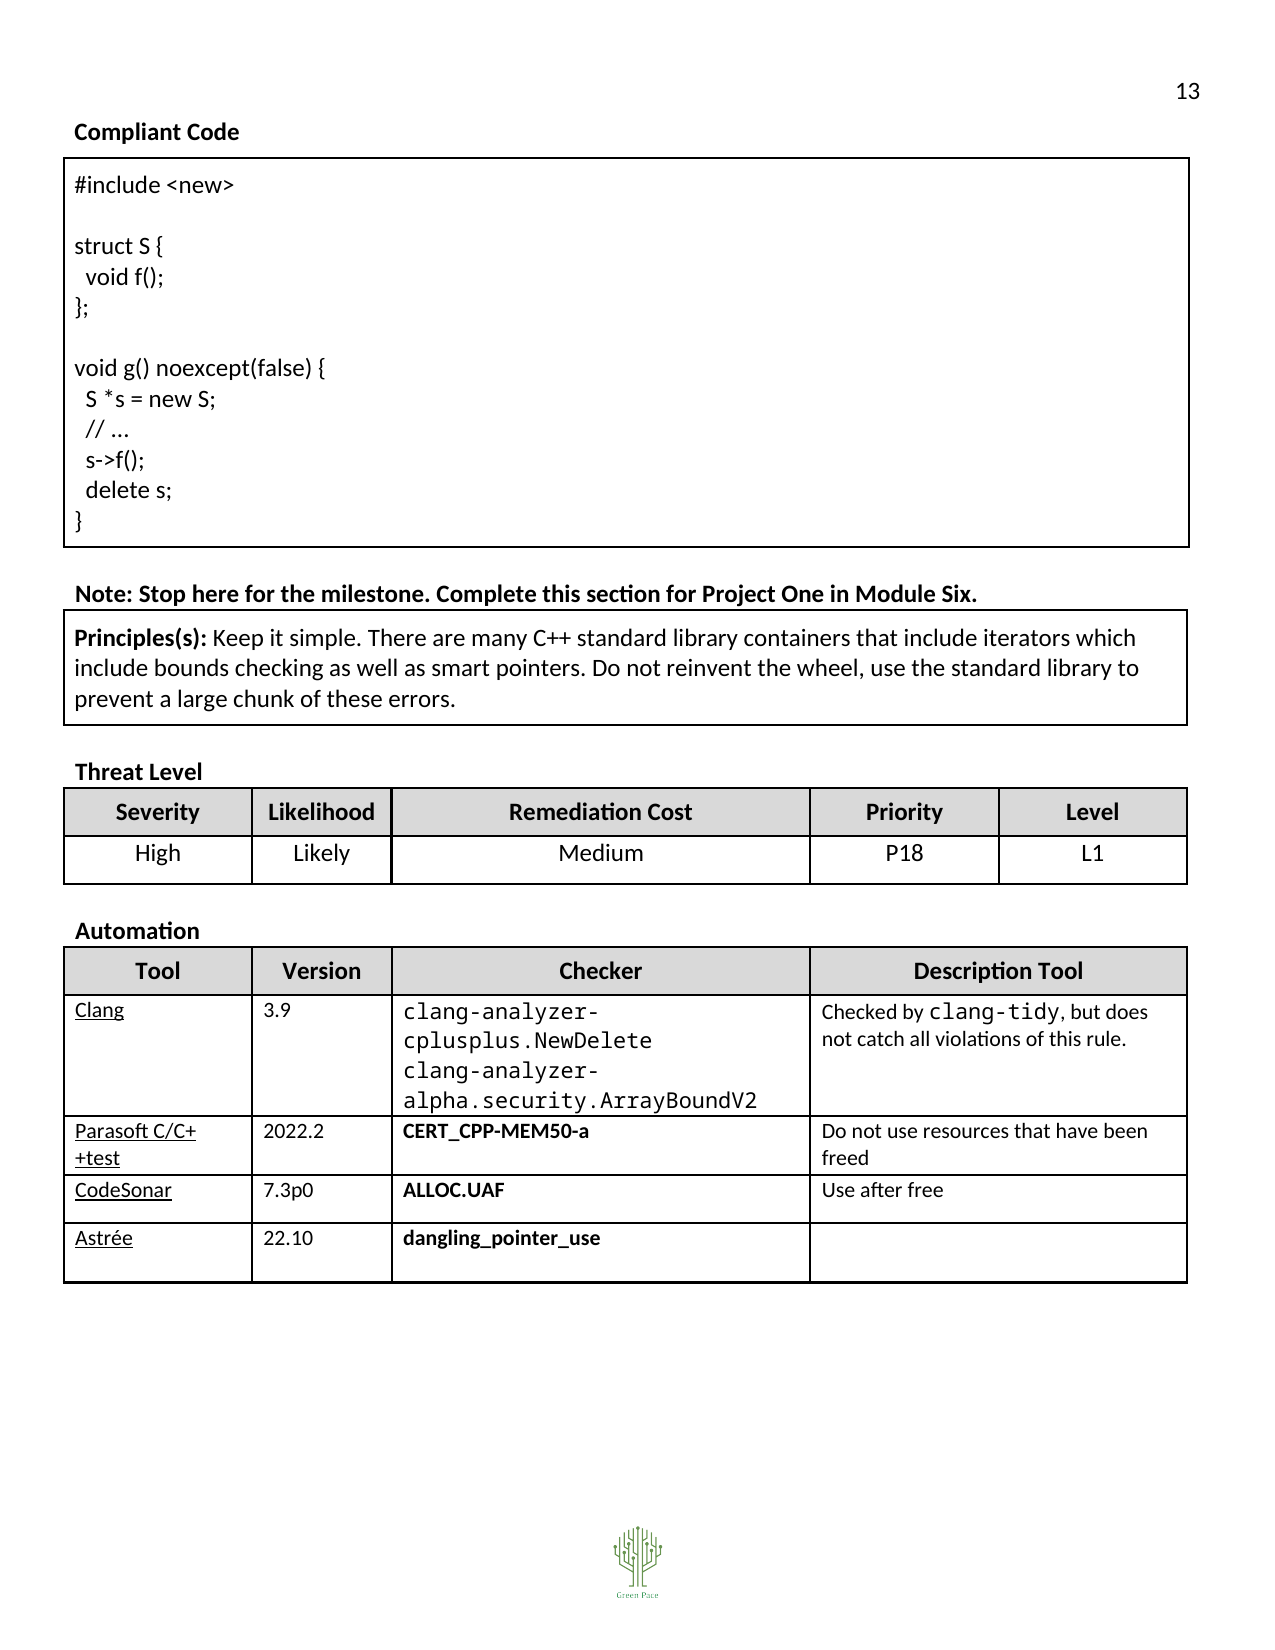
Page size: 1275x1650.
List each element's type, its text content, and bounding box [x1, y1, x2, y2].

table_cell CERT_CPP-MEM50-a [393, 1117, 809, 1174]
table_cell ALLOC.UAF [393, 1176, 809, 1222]
table_header Tool [65, 948, 251, 994]
text Automation [75, 915, 1200, 946]
table_header Priority [811, 789, 998, 835]
text Note: Stop here for the milestone. Complete this section for Project One in Module Six. [75, 579, 1200, 609]
table_cell Parasoft C/C++test [65, 1117, 251, 1174]
table_header Checker [393, 948, 809, 994]
table_cell 22.10 [253, 1224, 391, 1281]
table_cell Astrée [65, 1224, 251, 1281]
table_cell 2022.2 [253, 1117, 391, 1174]
table_cell Clang [65, 996, 251, 1115]
table_cell Do not use resources that have been freed [811, 1117, 1186, 1174]
table_header Version [253, 948, 391, 994]
table_header Remediation Cost [393, 789, 809, 835]
table_header Compliant Code [64, 106, 1189, 157]
table_cell #include <new> struct S { void f(); }; void g() noexcept(false) { S *s = new S; // ... s->f(); delete s; } [65, 159, 1188, 546]
table_cell Use after free [811, 1176, 1186, 1222]
table_header Description Tool [811, 948, 1186, 994]
table_header Level [1000, 789, 1186, 835]
table_header Likelihood [253, 789, 390, 835]
table_cell dangling_pointer_use [393, 1224, 809, 1281]
table_cell L1 [1000, 837, 1186, 883]
table_cell [811, 1224, 1186, 1281]
table_cell P18 [811, 837, 998, 883]
table_cell Likely [253, 837, 390, 883]
table_cell 3.9 [253, 996, 391, 1115]
table_header Severity [65, 789, 251, 835]
table_cell Medium [393, 837, 809, 883]
table_cell Checked by clang-tidy, but does not catch all violations of this rule. [811, 996, 1186, 1115]
table_cell 7.3p0 [253, 1176, 391, 1222]
table_cell High [65, 837, 251, 883]
picture [605, 1521, 670, 1606]
table_cell CodeSonar [65, 1176, 251, 1222]
table_header Principles(s): Keep it simple. There are many C++ standard library containers that include iterators which include bounds checking as well as smart pointers. Do not reinvent the wheel, use the standard library to prevent a large chunk of these errors. [65, 611, 1186, 724]
table_cell clang-analyzer-cplusplus.NewDelete clang-analyzer-alpha.security.ArrayBoundV2 [393, 996, 809, 1115]
text Threat Level [75, 756, 1200, 787]
